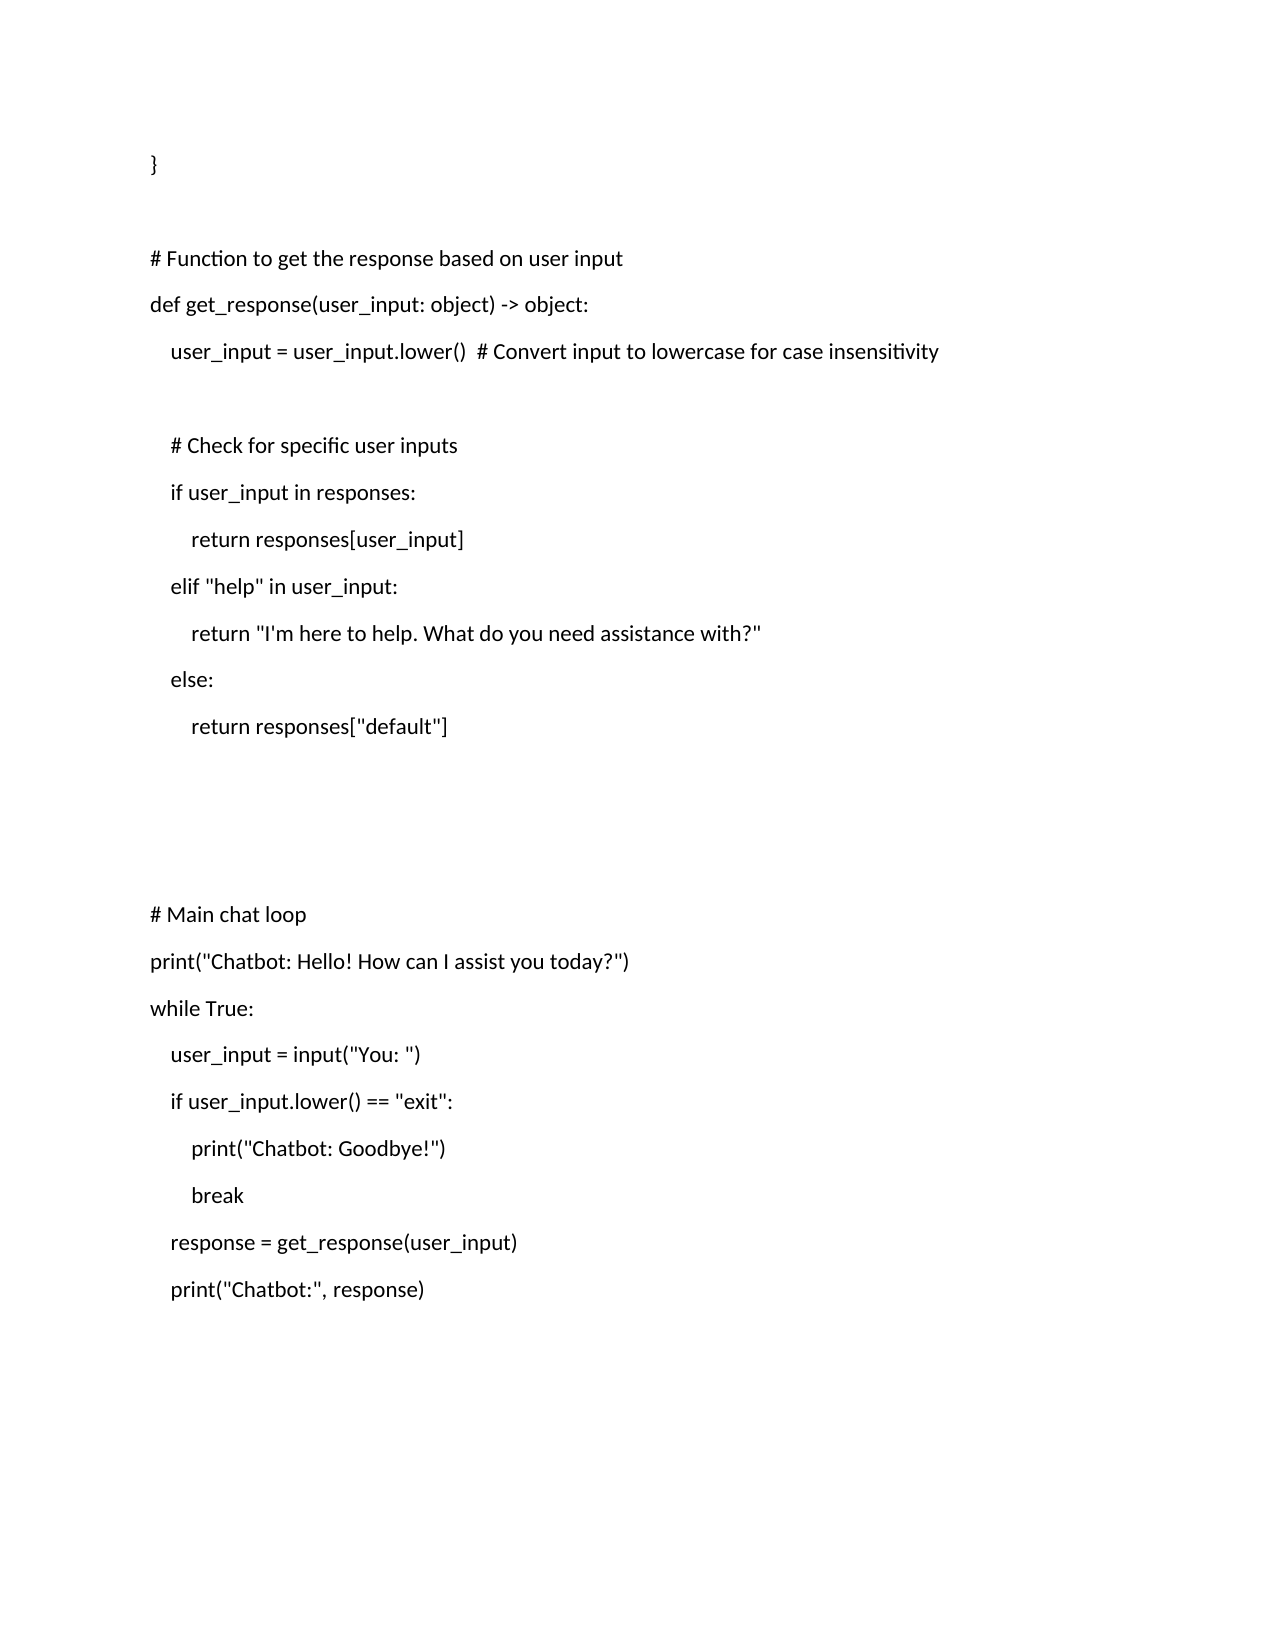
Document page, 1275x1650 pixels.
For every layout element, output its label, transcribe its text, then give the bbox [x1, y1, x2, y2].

text # Main chat loop [150, 900, 1125, 928]
text if user_input.lower() == "exit": [150, 1087, 1125, 1116]
text print("Chatbot: Goodbye!") [150, 1134, 1125, 1162]
text print("Chatbot:", response) [150, 1275, 1125, 1303]
text if user_input in responses: [150, 478, 1125, 506]
text else: [150, 666, 1125, 694]
text break [150, 1181, 1125, 1209]
text # Function to get the response based on user input [150, 244, 1125, 272]
text user_input = user_input.lower() # Convert input to lowercase for case insensitivity [150, 337, 1125, 366]
text # Check for specific user inputs [150, 431, 1125, 459]
text return "I'm here to help. What do you need assistance with?" [150, 619, 1125, 647]
text return responses["default"] [150, 712, 1125, 741]
text response = get_response(user_input) [150, 1228, 1125, 1256]
text while True: [150, 994, 1125, 1022]
text print("Chatbot: Hello! How can I assist you today?") [150, 947, 1125, 975]
text user_input = input("You: ") [150, 1041, 1125, 1069]
text def get_response(user_input: object) -> object: [150, 291, 1125, 319]
text return responses[user_input] [150, 525, 1125, 553]
text } [150, 150, 1125, 178]
text elif "help" in user_input: [150, 572, 1125, 600]
